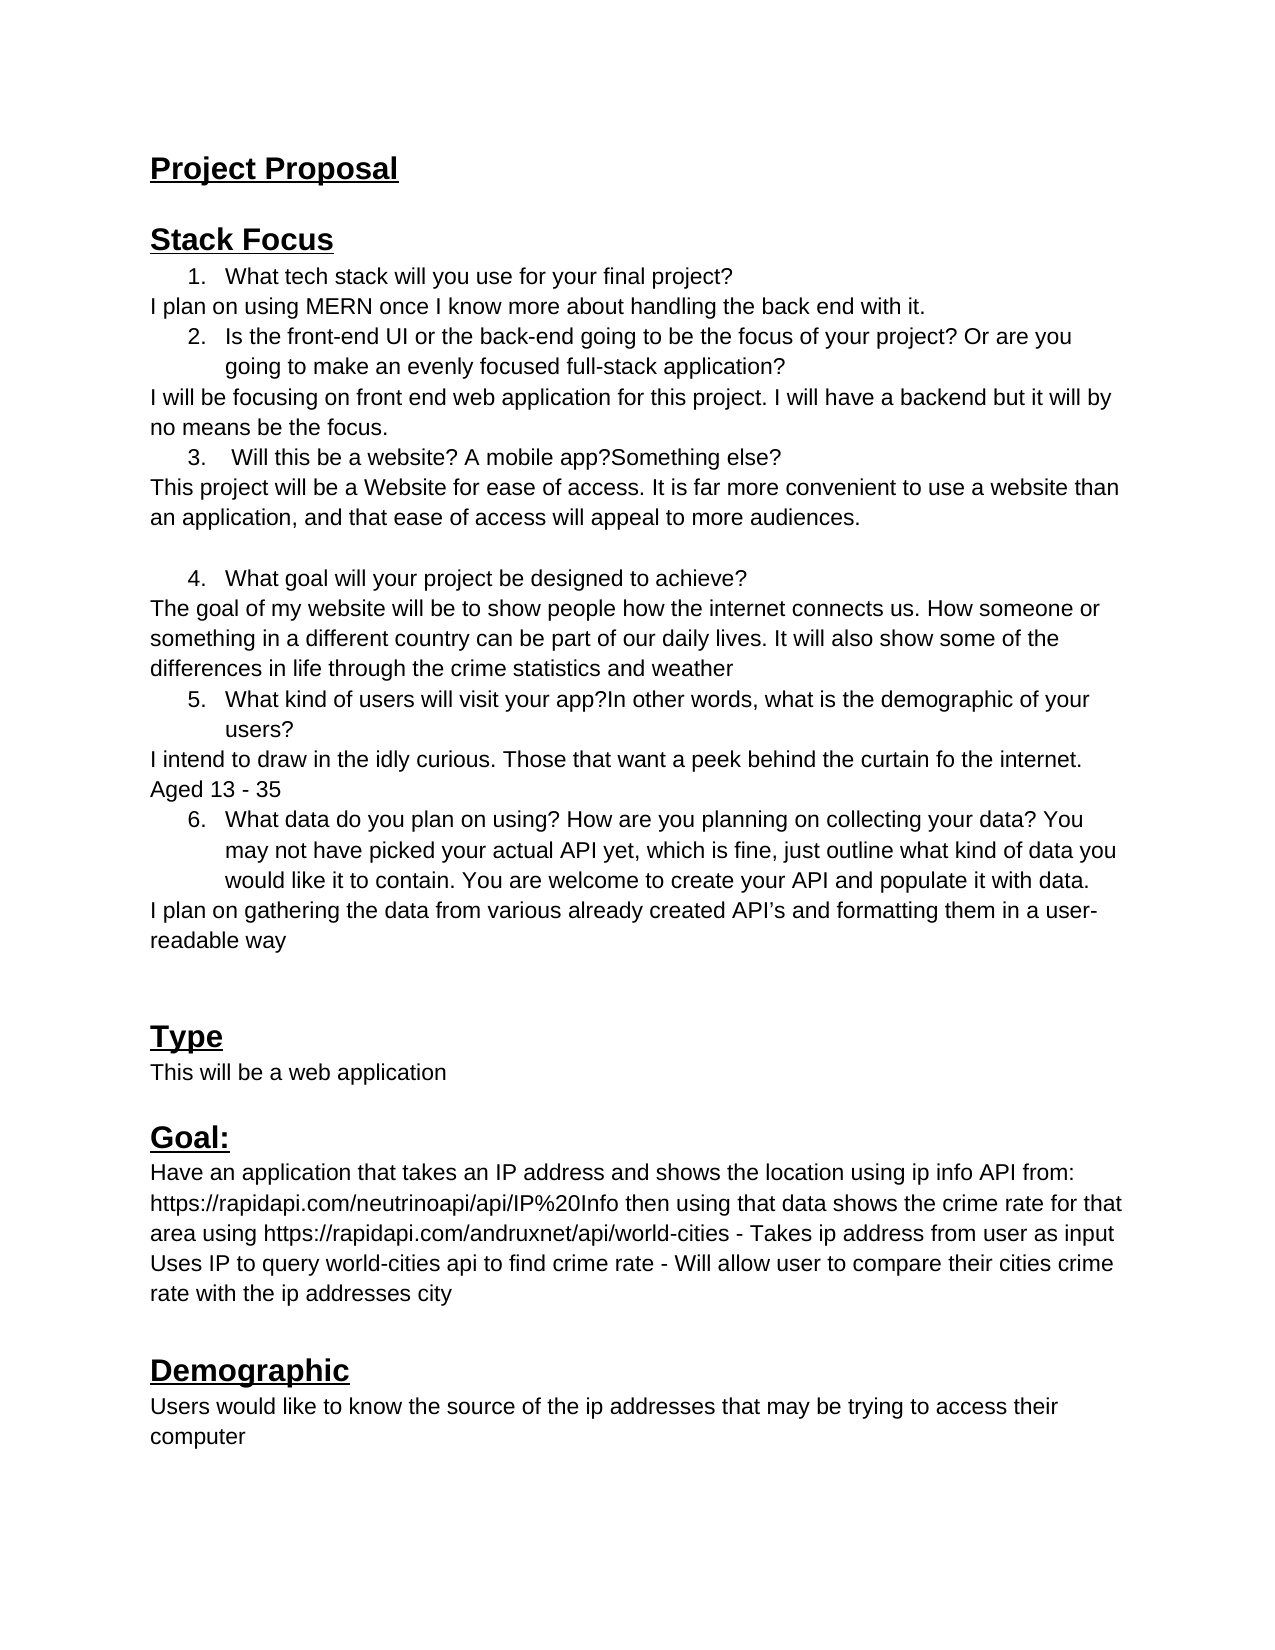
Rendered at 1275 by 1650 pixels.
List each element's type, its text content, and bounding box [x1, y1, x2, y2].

text Demographic [150, 1352, 1125, 1388]
text I intend to draw in the idly curious. Those that want a peek behind the curtain fo the internet. Aged 13 - 35 [150, 746, 1125, 803]
text Goal: Have an application that takes an IP address and shows the location using ip info API from: https://rapidapi.com/neutrinoapi/api/IP%20Info then using that data shows the crime rate for that area using https://rapidapi.com/andruxnet/api/world-cities - Takes ip address from user as input Uses IP to query world-cities api to find crime rate - Will allow user to compare their cities crime rate with the ip addresses city [150, 1119, 1125, 1307]
list Is the front-end UI or the back-end going to be the focus of your project? Or are you going to make an evenly focused full-stack application? [187, 323, 1125, 380]
text This project will be a Website for ease of access. It is far more convenient to use a website than an application, and that ease of access will appeal to more audiences. [150, 474, 1125, 531]
text I will be focusing on front end web application for this project. I will have a backend but it will by no means be the focus. [150, 383, 1125, 440]
text This will be a web application [150, 1059, 1125, 1086]
text Type [150, 1018, 1125, 1054]
text I plan on using MERN once I know more about handling the back end with it. [150, 293, 1125, 319]
text Stack Focus [150, 221, 1125, 257]
list What tech stack will you use for your final project? [187, 263, 1125, 289]
text I plan on gathering the data from various already created API’s and formatting them in a user-readable way [150, 897, 1125, 954]
list Will this be a website? A mobile app?Something else? [187, 444, 1125, 470]
list What goal will your project be designed to achieve? [187, 565, 1125, 591]
list What data do you plan on using? How are you planning on collecting your data? You may not have picked your actual API yet, which is fine, just outline what kind of data you would like it to contain. You are welcome to create your API and populate it with data. [187, 806, 1125, 893]
text The goal of my website will be to show people how the internet connects us. How someone or something in a different country can be part of our daily lives. It will also show some of the differences in life through the crime statistics and weather [150, 595, 1125, 682]
list What kind of users will visit your app?In other words, what is the demographic of your users? [187, 686, 1125, 742]
text Users would like to know the source of the ip addresses that may be trying to access their computer [150, 1393, 1125, 1449]
text Project Proposal [150, 150, 1125, 186]
